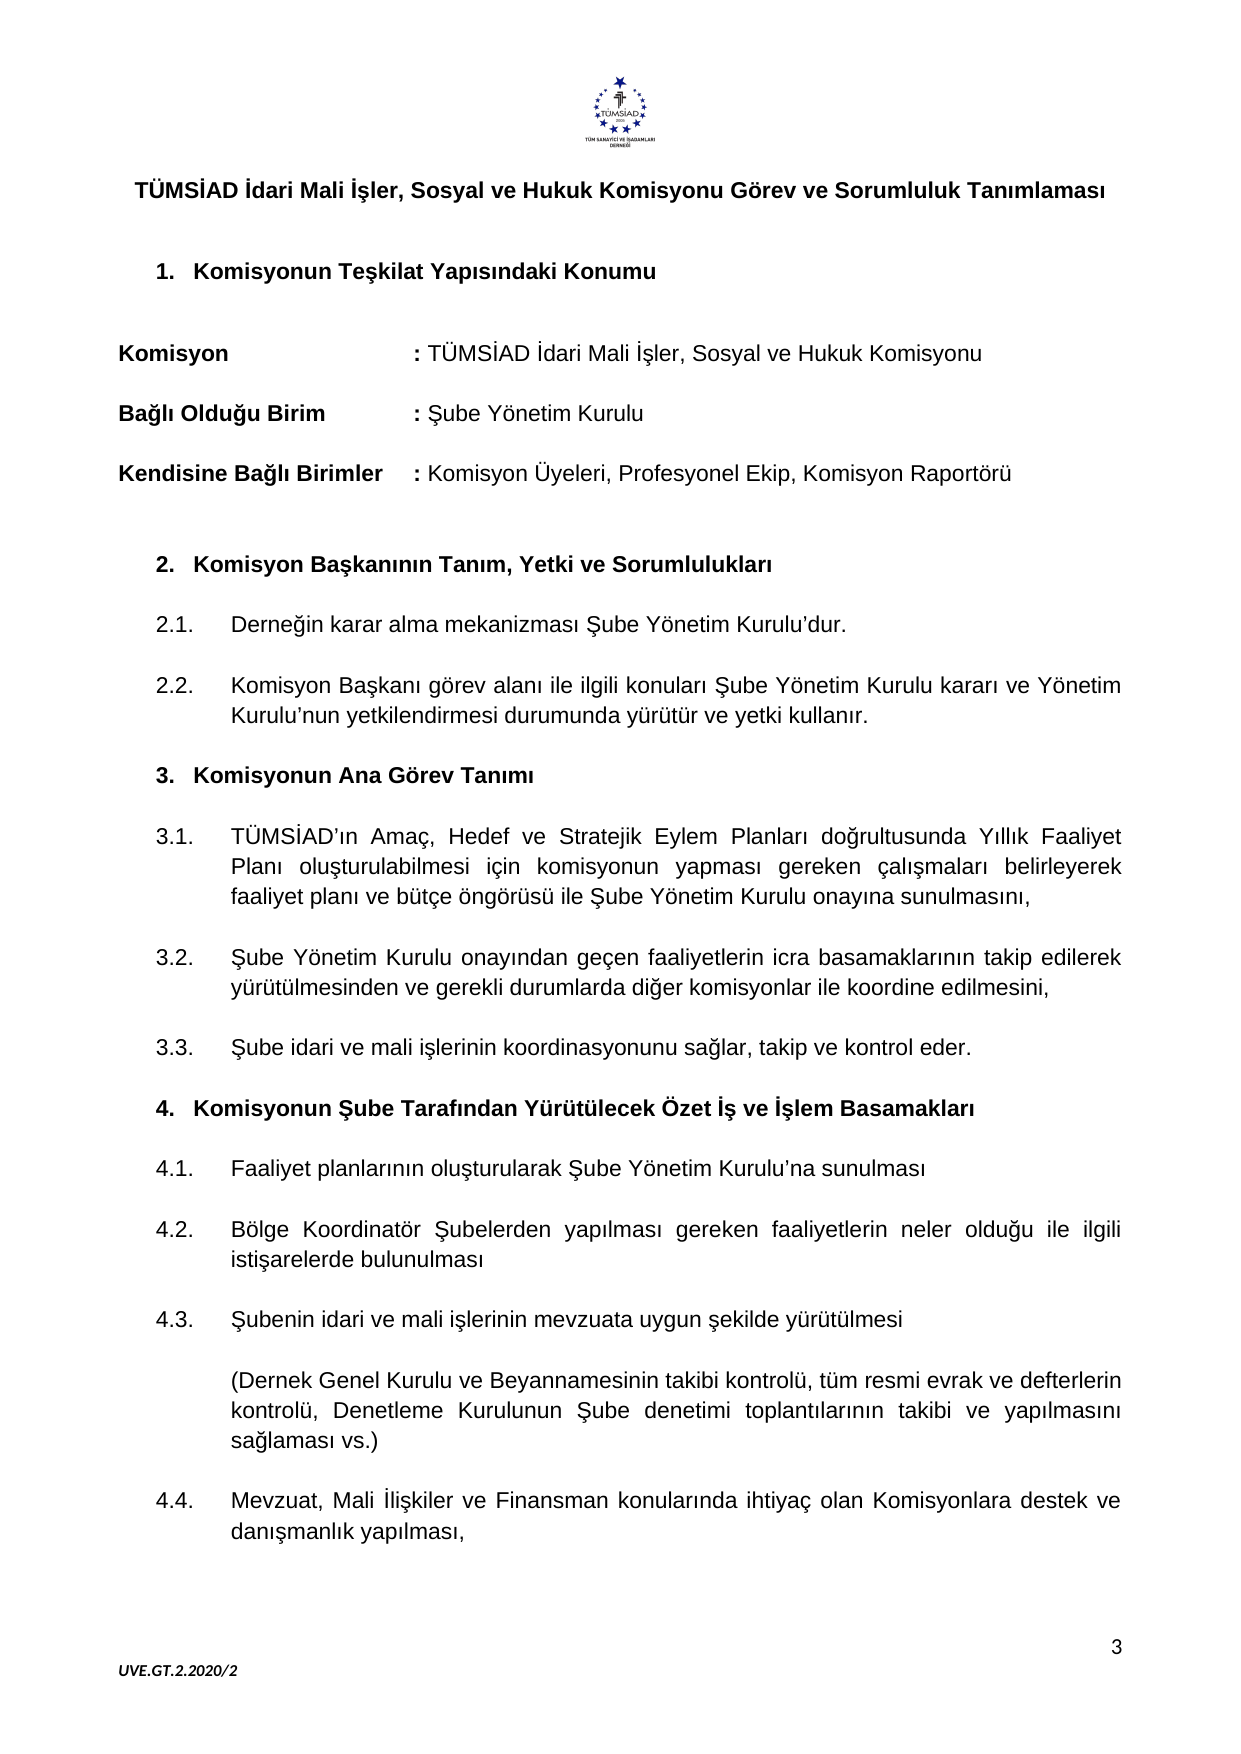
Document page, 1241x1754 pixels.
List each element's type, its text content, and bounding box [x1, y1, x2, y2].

list Derneğin karar alma mekanizması Şube Yönetim Kurulu’dur. [156, 611, 1122, 638]
list Komisyon Başkanı görev alanı ile ilgili konuları Şube Yönetim Kurulu kararı ve Yönetim Kurulu’nun yetkilendirmesi durumunda yürütür ve yetki kullanır. [156, 672, 1122, 728]
list Komisyon Başkanının Tanım, Yetki ve Sorumlulukları [156, 551, 1122, 577]
list (Dernek Genel Kurulu ve Beyannamesinin takibi kontrolü, tüm resmi evrak ve defterlerin kontrolü, Denetleme Kurulunun Şube denetimi toplantılarının takibi ve yapılmasını sağlaması vs.) [231, 1367, 1122, 1453]
text Bağlı Olduğu Birim : Şube Yönetim Kurulu [118, 400, 1122, 426]
list Şube idari ve mali işlerinin koordinasyonunu sağlar, takip ve kontrol eder. [156, 1034, 1122, 1061]
list TÜMSİAD’ın Amaç, Hedef ve Stratejik Eylem Planları doğrultusunda Yıllık Faaliyet Planı oluşturulabilmesi için komisyonun yapması gereken çalışmaları belirleyerek faaliyet planı ve bütçe öngörüsü ile Şube Yönetim Kurulu onayına sunulmasını, [156, 823, 1122, 909]
list Komisyonun Teşkilat Yapısındaki Konumu [156, 258, 1122, 284]
list Şube Yönetim Kurulu onayından geçen faaliyetlerin icra basamaklarının takip edilerek yürütülmesinden ve gerekli durumlarda diğer komisyonlar ile koordine edilmesini, [156, 944, 1122, 1000]
list Bölge Koordinatör Şubelerden yapılması gereken faaliyetlerin neler olduğu ile ilgili istişarelerde bulunulması [156, 1216, 1122, 1272]
list Şubenin idari ve mali işlerinin mevzuata uygun şekilde yürütülmesi [156, 1306, 1122, 1332]
picture [582, 73, 658, 152]
list Mevzuat, Mali İlişkiler ve Finansman konularında ihtiyaç olan Komisyonlara destek ve danışmanlık yapılması, [156, 1487, 1122, 1544]
text Kendisine Bağlı Birimler : Komisyon Üyeleri, Profesyonel Ekip, Komisyon Raportörü [118, 460, 1122, 487]
text Komisyon : TÜMSİAD İdari Mali İşler, Sosyal ve Hukuk Komisyonu [118, 339, 1122, 366]
list Komisyonun Şube Tarafından Yürütülecek Özet İş ve İşlem Basamakları [156, 1095, 1122, 1121]
list Komisyonun Ana Görev Tanımı [156, 762, 1122, 789]
list Faaliyet planlarının oluşturularak Şube Yönetim Kurulu’na sunulması [156, 1155, 1122, 1181]
